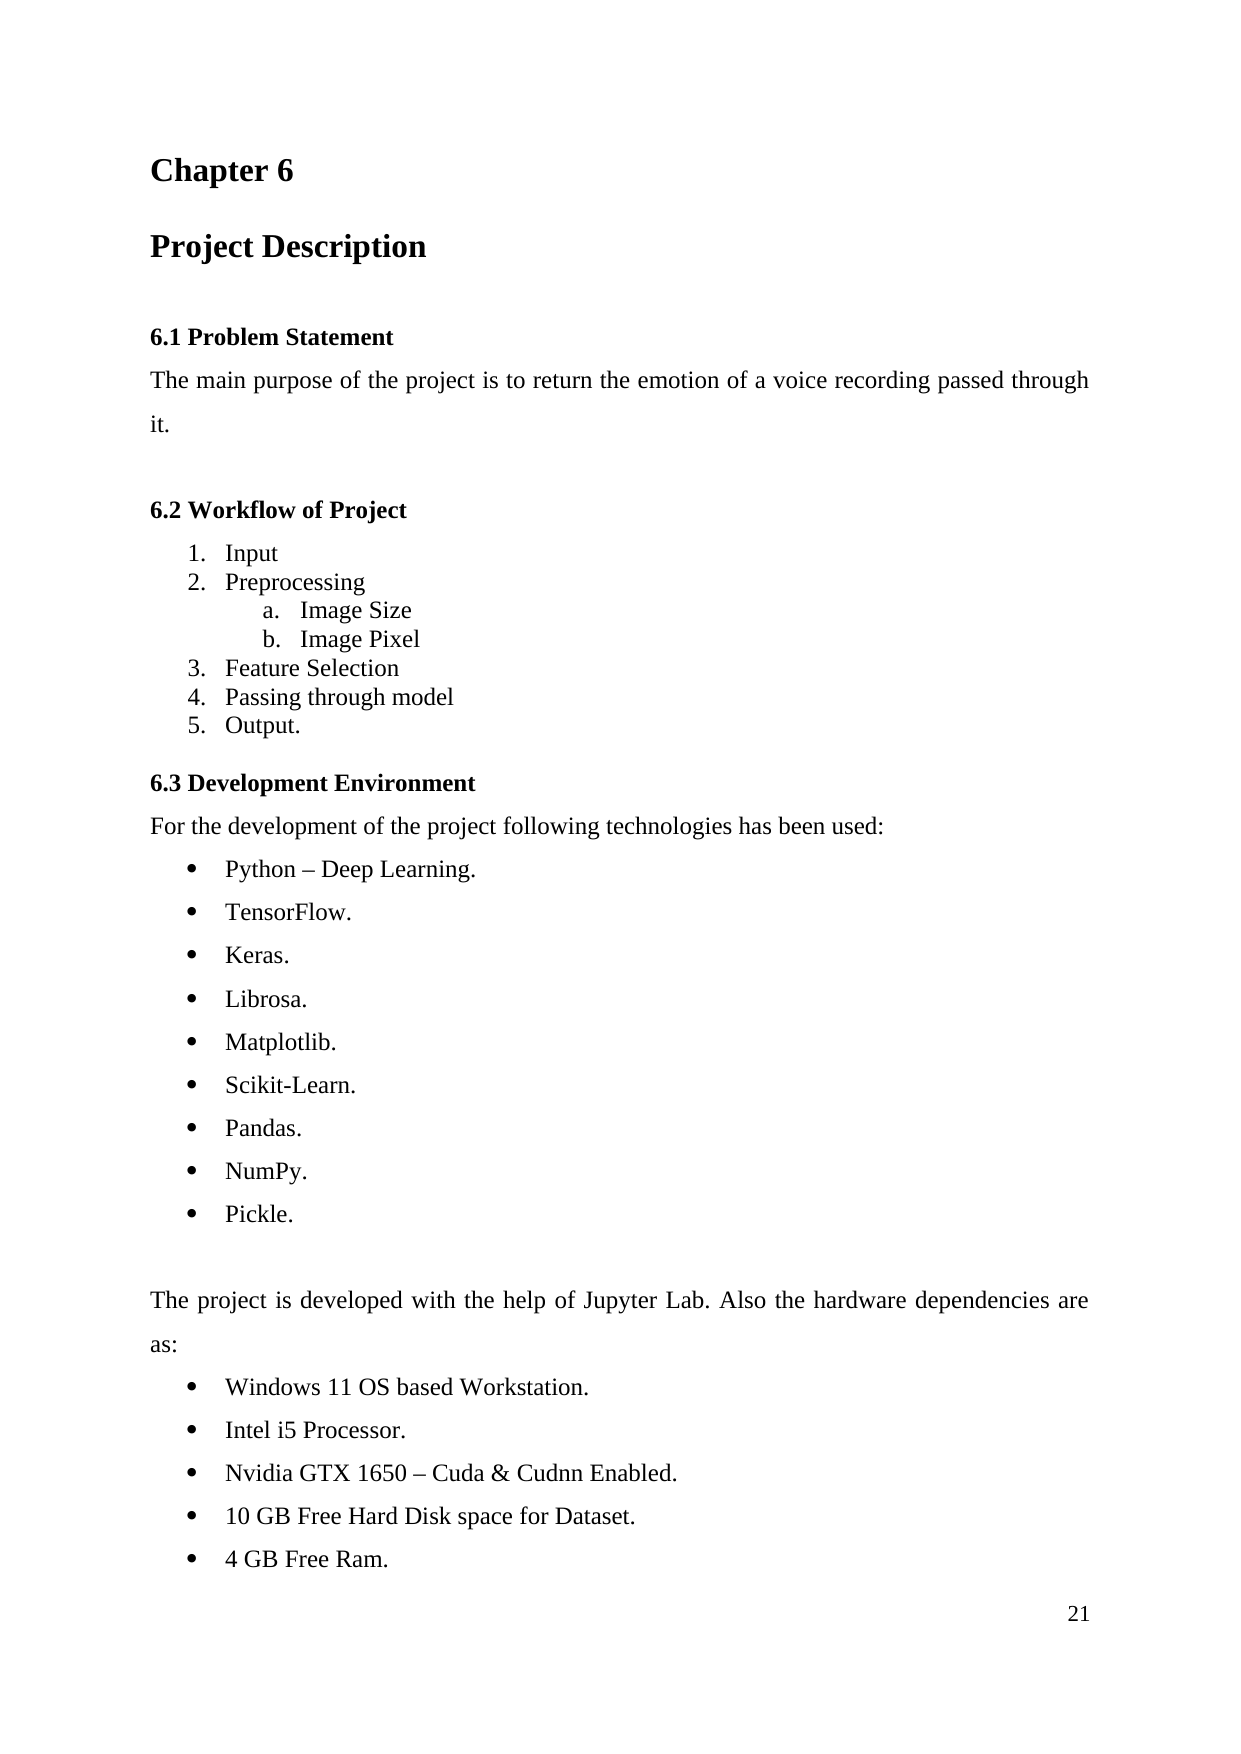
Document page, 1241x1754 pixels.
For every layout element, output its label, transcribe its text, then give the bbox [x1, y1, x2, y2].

text Chapter 6 [150, 150, 1090, 188]
text The main purpose of the project is to return the emotion of a voice recording passed through it. [150, 366, 1090, 437]
list Matplotlib. [187, 1027, 1090, 1056]
list Image Size [262, 596, 1090, 624]
list Pandas. [187, 1113, 1090, 1142]
text For the development of the project following technologies has been used: [150, 811, 1090, 840]
list Preprocessing [187, 567, 1090, 596]
list Passing through model [187, 682, 1090, 711]
text The project is developed with the help of Jupyter Lab. Also the hardware dependencies are as: [150, 1286, 1090, 1357]
list Scikit-Learn. [187, 1070, 1090, 1099]
list Librosa. [187, 984, 1090, 1012]
list Pickle. [187, 1199, 1090, 1228]
list Output. [187, 711, 1090, 739]
list NumPy. [187, 1156, 1090, 1185]
list TensorFlow. [187, 897, 1090, 926]
list Python – Deep Learning. [187, 854, 1090, 883]
list Development Environment [150, 768, 1090, 797]
list Nvidia GTX 1650 – Cuda & Cudnn Enabled. [187, 1458, 1090, 1487]
list Windows 11 OS based Workstation. [187, 1372, 1090, 1401]
list 10 GB Free Hard Disk space for Dataset. [187, 1501, 1090, 1530]
text 6.1 Problem Statement [150, 322, 1090, 351]
list Input [187, 538, 1090, 567]
list Intel i5 Processor. [187, 1415, 1090, 1444]
text Project Description [150, 227, 1090, 265]
list 4 GB Free Ram. [187, 1544, 1090, 1573]
list Feature Selection [187, 653, 1090, 682]
list Keras. [187, 941, 1090, 969]
list Workflow of Project [150, 495, 1090, 524]
list Image Pixel [262, 624, 1090, 653]
